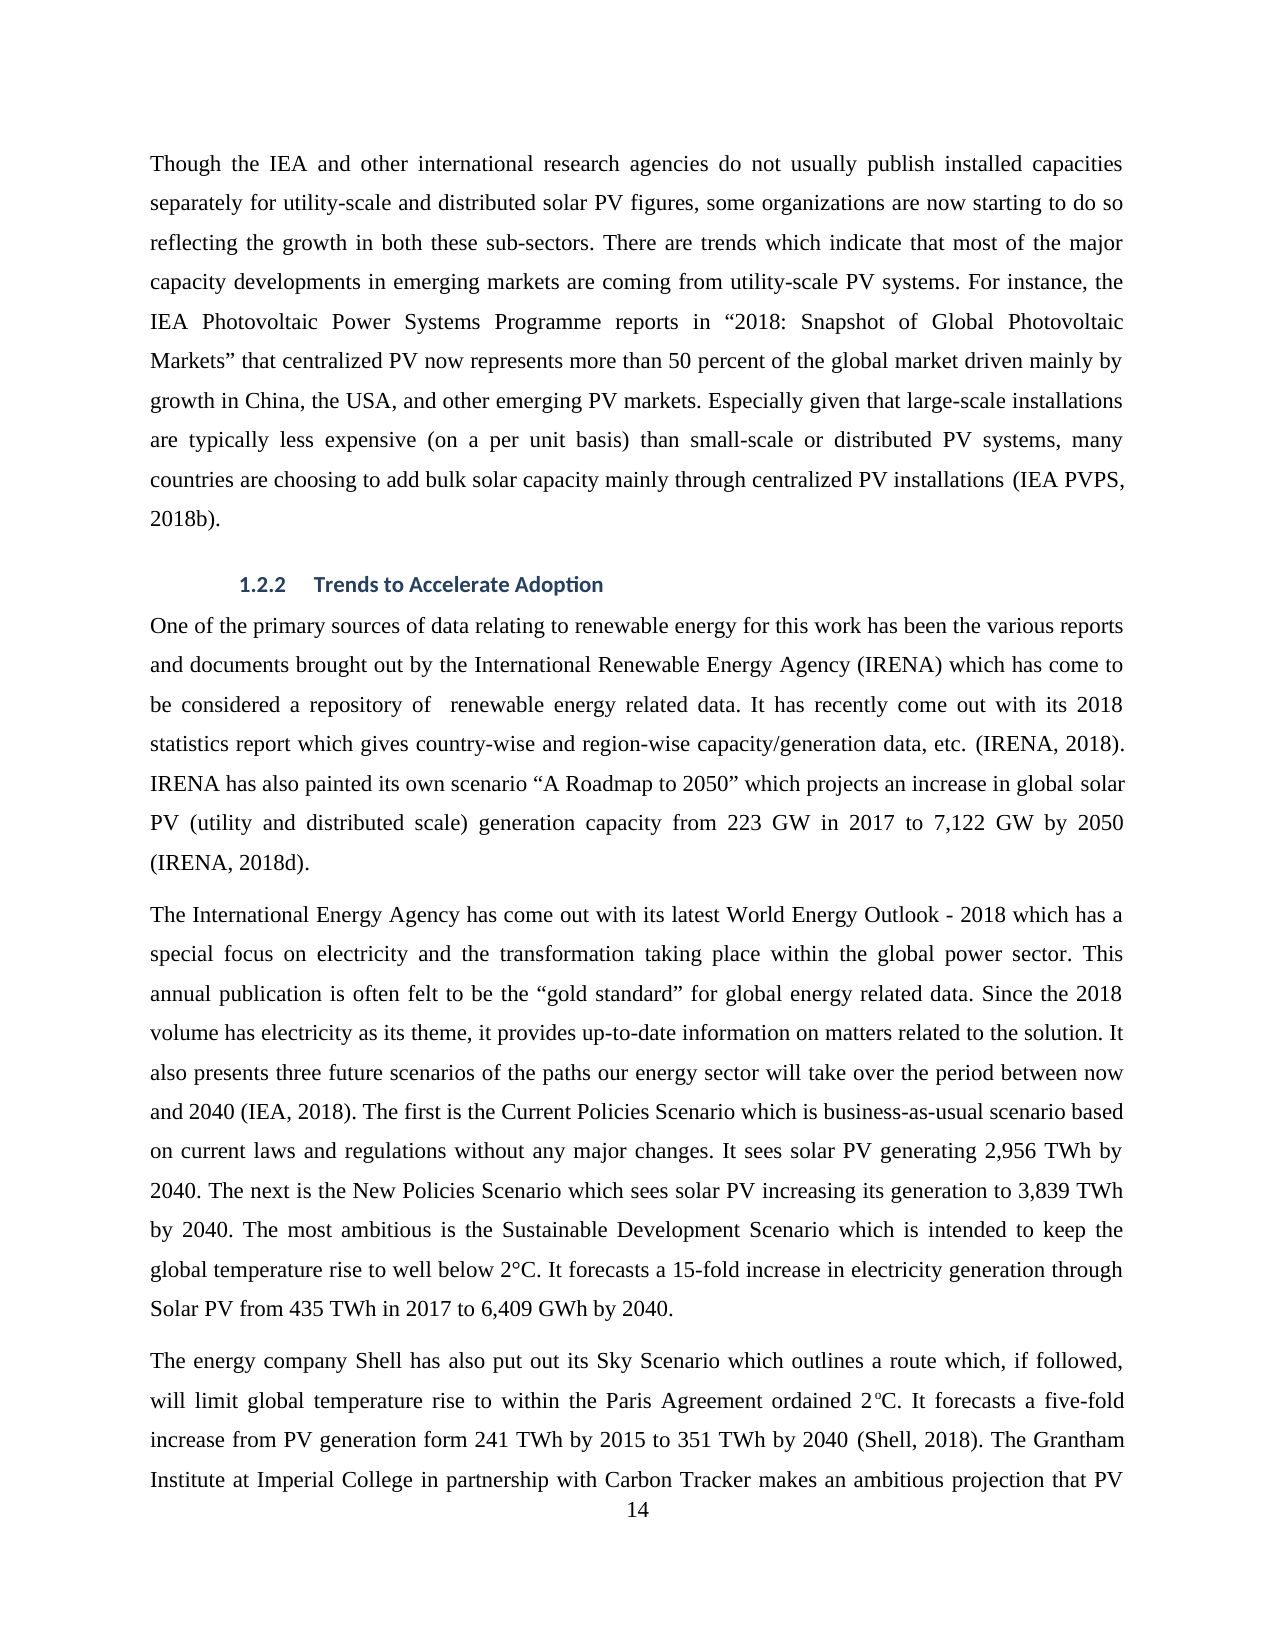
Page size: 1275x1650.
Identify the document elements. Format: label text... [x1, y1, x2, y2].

text Though the IEA and other international research agencies do not usually publish installed capacities separately for utility-scale and distributed solar PV figures, some organizations are now starting to do so reflecting the growth in both these sub-sectors. There are trends which indicate that most of the major capacity developments in emerging markets are coming from utility-scale PV systems. For instance, the IEA Photovoltaic Power Systems Programme reports in “2018: Snapshot of Global Photovoltaic Markets” that centralized PV now represents more than 50 percent of the global market driven mainly by growth in China, the USA, and other emerging PV markets. Especially given that large-scale installations are typically less expensive (on a per unit basis) than small-scale or distributed PV systems, many countries are choosing to add bulk solar capacity mainly through centralized PV installations. [150, 150, 1125, 532]
text The International Energy Agency has come out with its latest World Energy Outlook - 2018 which has a special focus on electricity and the transformation taking place within the global power sector. This annual publication is often felt to be the “gold standard” for global energy related data. Since the 2018 volume has electricity as its theme, it provides up-to-date information on matters related to the solution. It also presents three future scenarios of the paths our energy sector will take over the period between now and 2040. The first is the Current Policies Scenario which is business-as-usual scenario based on current laws and regulations without any major changes. It sees solar PV generating 2,956 TWh by 2040. The next is the New Policies Scenario which sees solar PV increasing its generation to 3,839 TWh by 2040. The most ambitious is the Sustainable Development Scenario which is intended to keep the global temperature rise to well below 2°C. It forecasts a 15-fold increase in electricity generation through Solar PV from 435 TWh in 2017 to 6,409 GWh by 2040. [150, 901, 1125, 1322]
subtitle Trends to Accelerate Adoption [239, 570, 1125, 598]
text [150, 1347, 1125, 1492]
text One of the primary sources of data relating to renewable energy for this work has been the various reports and documents brought out by the International Renewable Energy Agency (IRENA) which has come to be considered a repository of renewable energy related data. It has recently come out with its 2018 statistics report which gives country-wise and region-wise capacity/generation data, etc. . IRENA has also painted its own scenario “A Roadmap to 2050” which projects an increase in global solar PV (utility and distributed scale) generation capacity from 223 GW in 2017 to 7,122 GW by 2050. [150, 612, 1125, 875]
